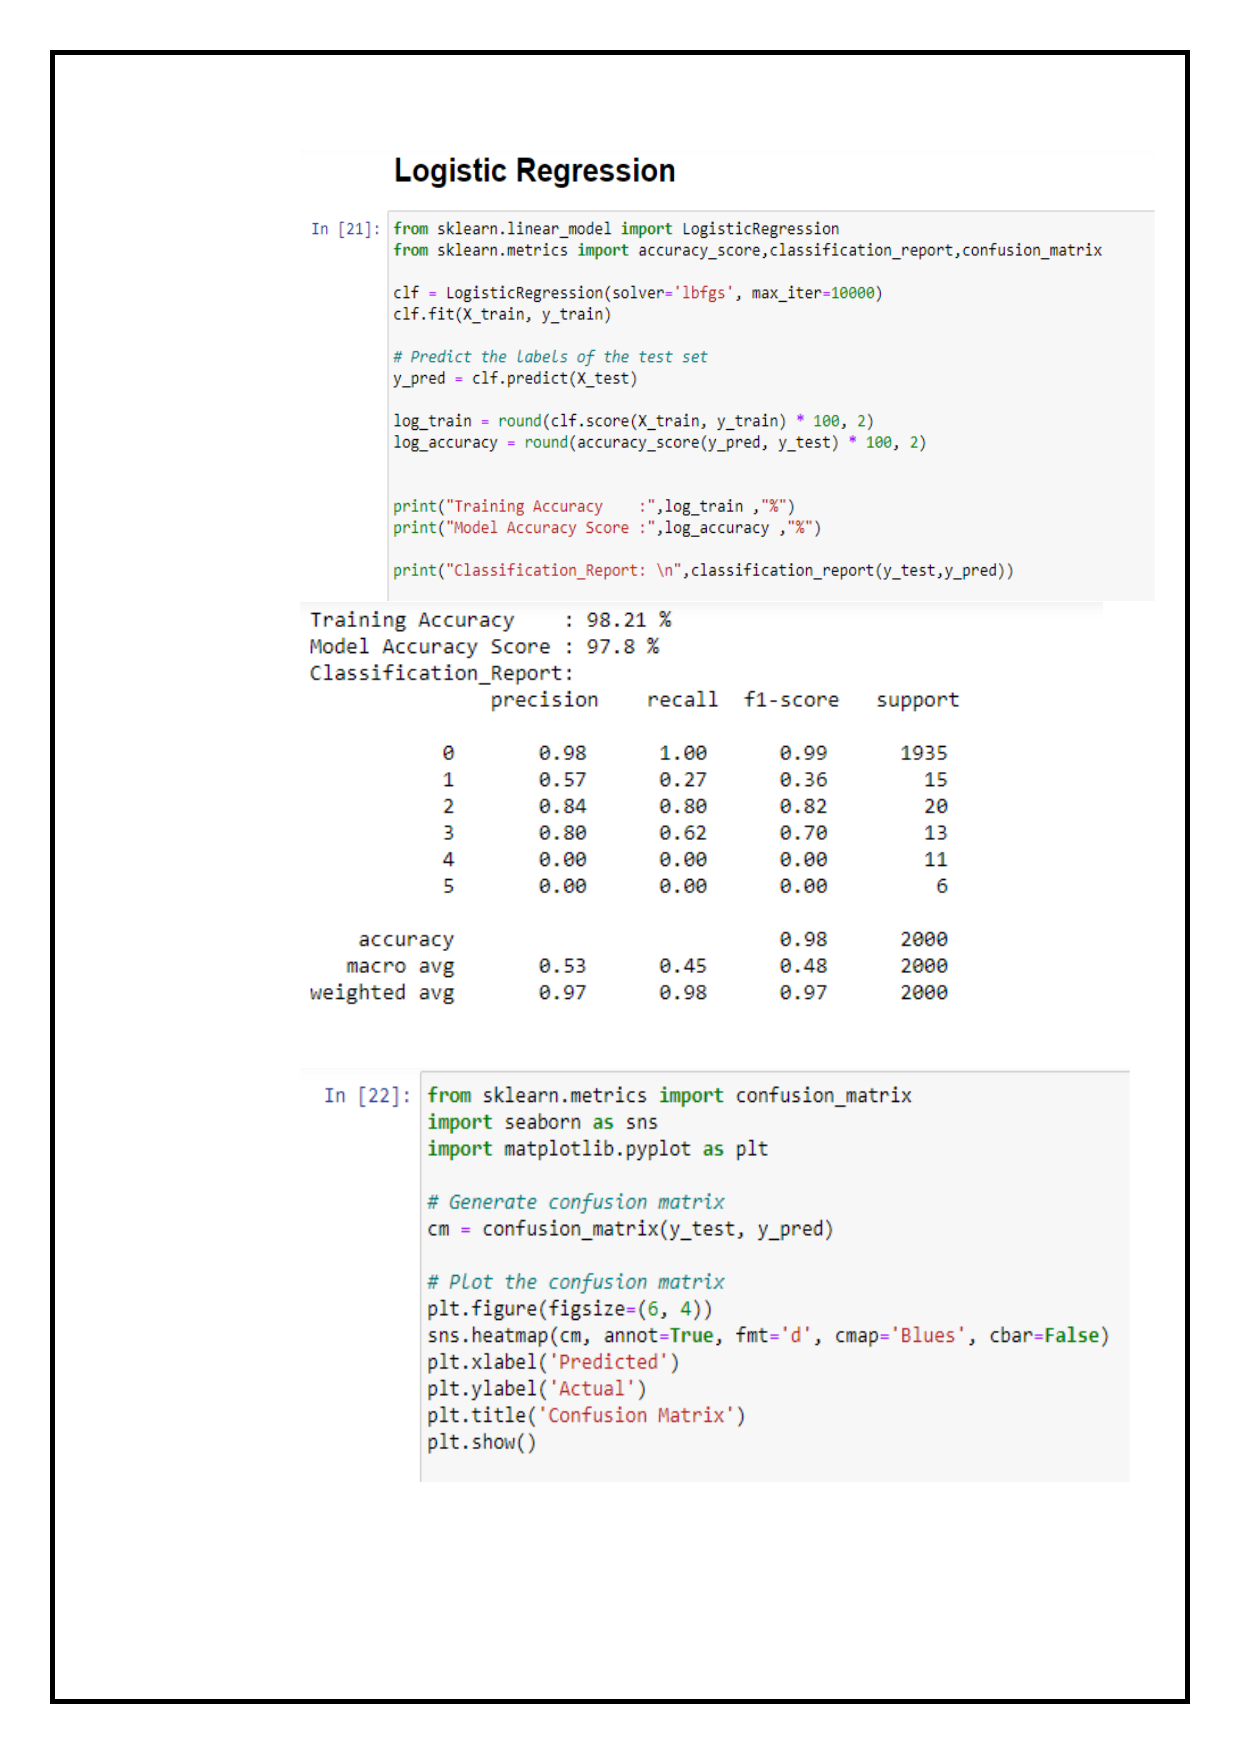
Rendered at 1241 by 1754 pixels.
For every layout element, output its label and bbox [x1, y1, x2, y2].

picture [300, 1068, 1130, 1482]
picture [300, 602, 1104, 1023]
picture [300, 150, 1155, 601]
